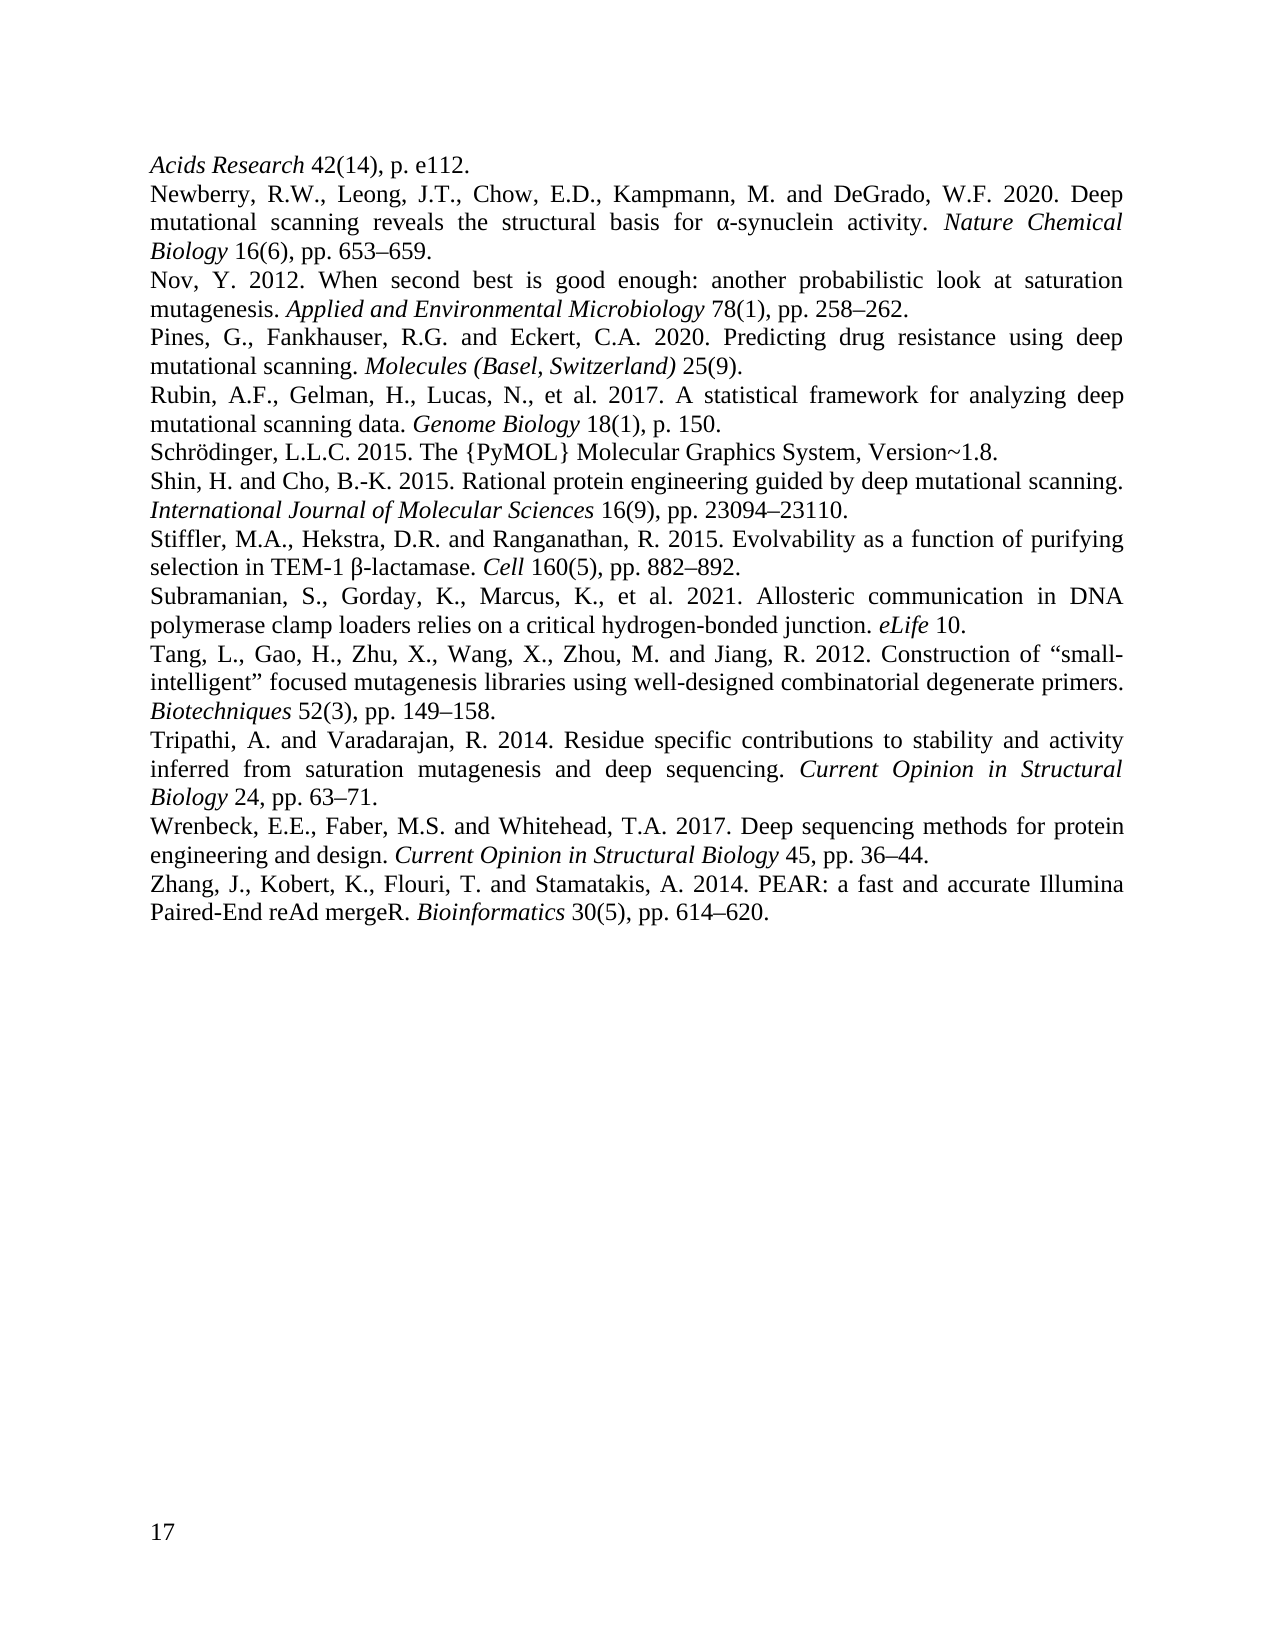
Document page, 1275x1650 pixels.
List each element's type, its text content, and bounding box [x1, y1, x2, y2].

text Zhang, J., Kobert, K., Flouri, T. and Stamatakis, A. 2014. PEAR: a fast and accurate Illumina Paired-End reAd mergeR. Bioinformatics 30(5), pp. 614–620. [150, 869, 1125, 926]
text Wrenbeck, E.E., Faber, M.S. and Whitehead, T.A. 2017. Deep sequencing methods for protein engineering and design. Current Opinion in Structural Biology 45, pp. 36–44. [150, 811, 1125, 869]
text Newberry, R.W., Leong, J.T., Chow, E.D., Kampmann, M. and DeGrado, W.F. 2020. Deep mutational scanning reveals the structural basis for α-synuclein activity. Nature Chemical Biology 16(6), pp. 653–659. [150, 179, 1125, 265]
text Nov, Y. 2012. When second best is good enough: another probabilistic look at saturation mutagenesis. Applied and Environmental Microbiology 78(1), pp. 258–262. [150, 265, 1125, 322]
text Stiffler, M.A., Hekstra, D.R. and Ranganathan, R. 2015. Evolvability as a function of purifying selection in TEM-1 β-lactamase. Cell 160(5), pp. 882–892. [150, 524, 1125, 581]
text Shin, H. and Cho, B.-K. 2015. Rational protein engineering guided by deep mutational scanning. International Journal of Molecular Sciences 16(9), pp. 23094–23110. [150, 466, 1125, 524]
text Tang, L., Gao, H., Zhu, X., Wang, X., Zhou, M. and Jiang, R. 2012. Construction of “small-intelligent” focused mutagenesis libraries using well-designed combinatorial degenerate primers. Biotechniques 52(3), pp. 149–158. [150, 639, 1125, 725]
text Rubin, A.F., Gelman, H., Lucas, N., et al. 2017. A statistical framework for analyzing deep mutational scanning data. Genome Biology 18(1), p. 150. [150, 380, 1125, 437]
text Subramanian, S., Gorday, K., Marcus, K., et al. 2021. Allosteric communication in DNA polymerase clamp loaders relies on a critical hydrogen-bonded junction. eLife 10. [150, 581, 1125, 639]
text Schrödinger, L.L.C. 2015. The {PyMOL} Molecular Graphics System, Version~1.8. [150, 437, 1125, 466]
text Tripathi, A. and Varadarajan, R. 2014. Residue specific contributions to stability and activity inferred from saturation mutagenesis and deep sequencing. Current Opinion in Structural Biology 24, pp. 63–71. [150, 725, 1125, 811]
text Pines, G., Fankhauser, R.G. and Eckert, C.A. 2020. Predicting drug resistance using deep mutational scanning. Molecules (Basel, Switzerland) 25(9). [150, 322, 1125, 380]
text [150, 150, 1125, 179]
